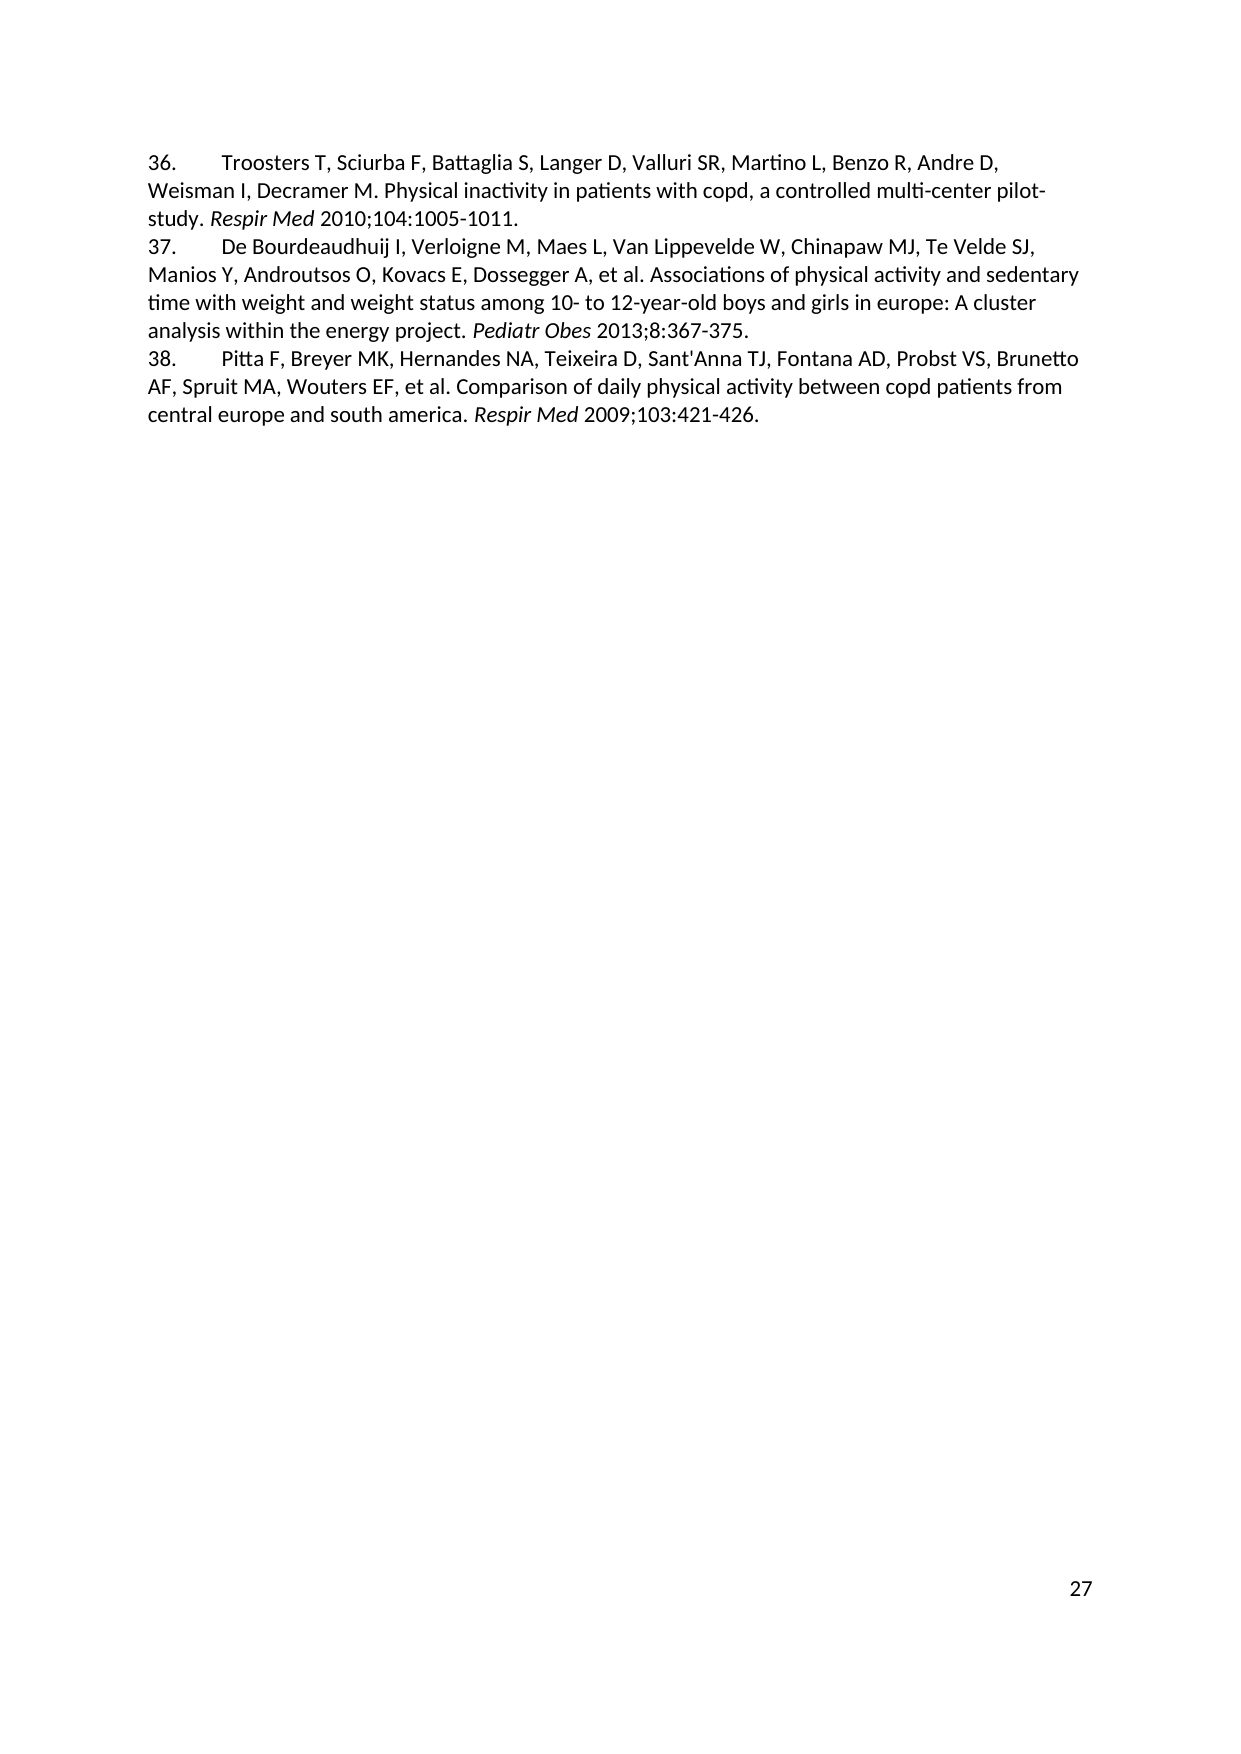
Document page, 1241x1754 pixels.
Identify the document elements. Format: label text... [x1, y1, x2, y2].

text 38. Pitta F, Breyer MK, Hernandes NA, Teixeira D, Sant'Anna TJ, Fontana AD, Probst VS, Brunetto AF, Spruit MA, Wouters EF, et al. Comparison of daily physical activity between copd patients from central europe and south america. Respir Med 2009;103:421-426. [148, 344, 1092, 428]
text 37. De Bourdeaudhuij I, Verloigne M, Maes L, Van Lippevelde W, Chinapaw MJ, Te Velde SJ, Manios Y, Androutsos O, Kovacs E, Dossegger A, et al. Associations of physical activity and sedentary time with weight and weight status among 10- to 12-year-old boys and girls in europe: A cluster analysis within the energy project. Pediatr Obes 2013;8:367-375. [148, 232, 1092, 344]
text 36. Troosters T, Sciurba F, Battaglia S, Langer D, Valluri SR, Martino L, Benzo R, Andre D, Weisman I, Decramer M. Physical inactivity in patients with copd, a controlled multi-center pilot-study. Respir Med 2010;104:1005-1011. [148, 148, 1092, 232]
